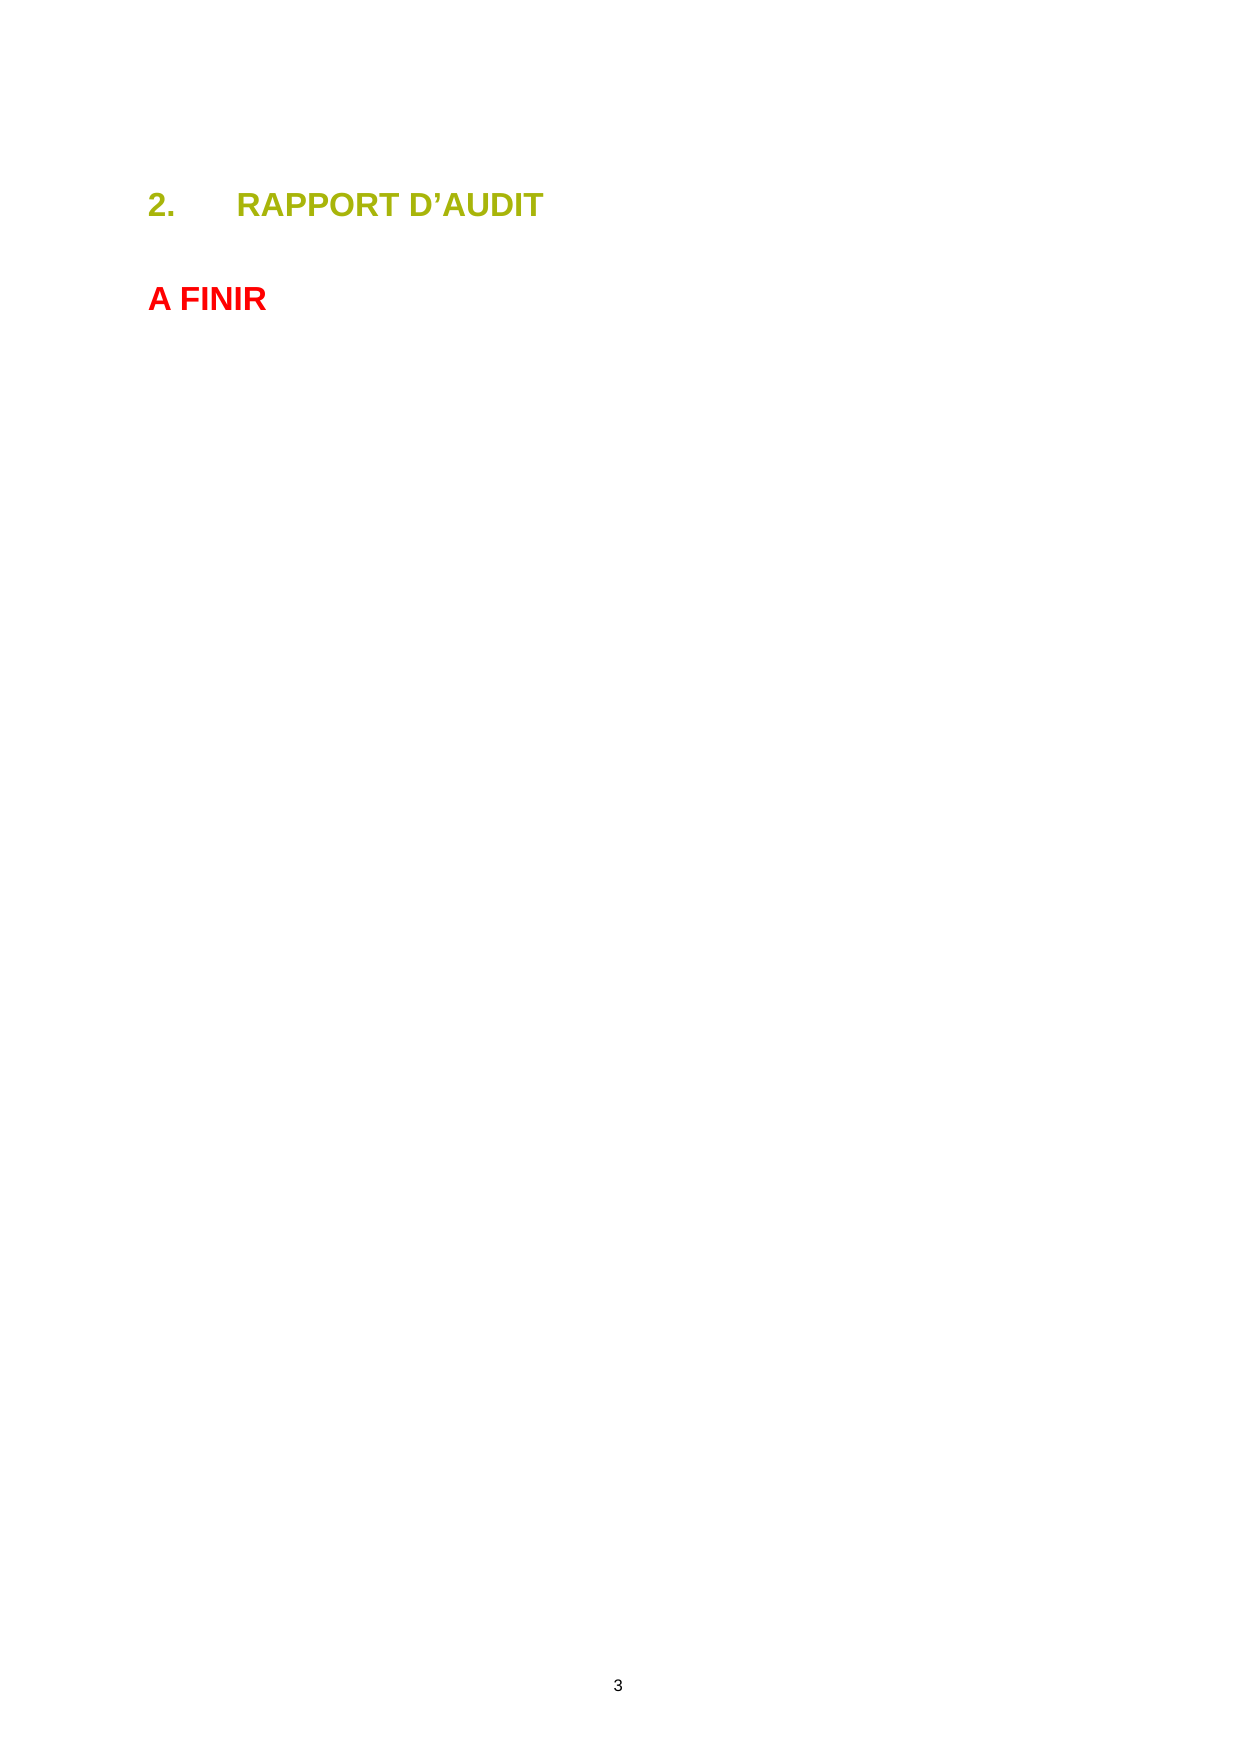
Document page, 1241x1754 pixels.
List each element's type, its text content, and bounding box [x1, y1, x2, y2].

text A FINIR [148, 279, 1092, 317]
subtitle Rapport d’audit [148, 185, 1092, 224]
